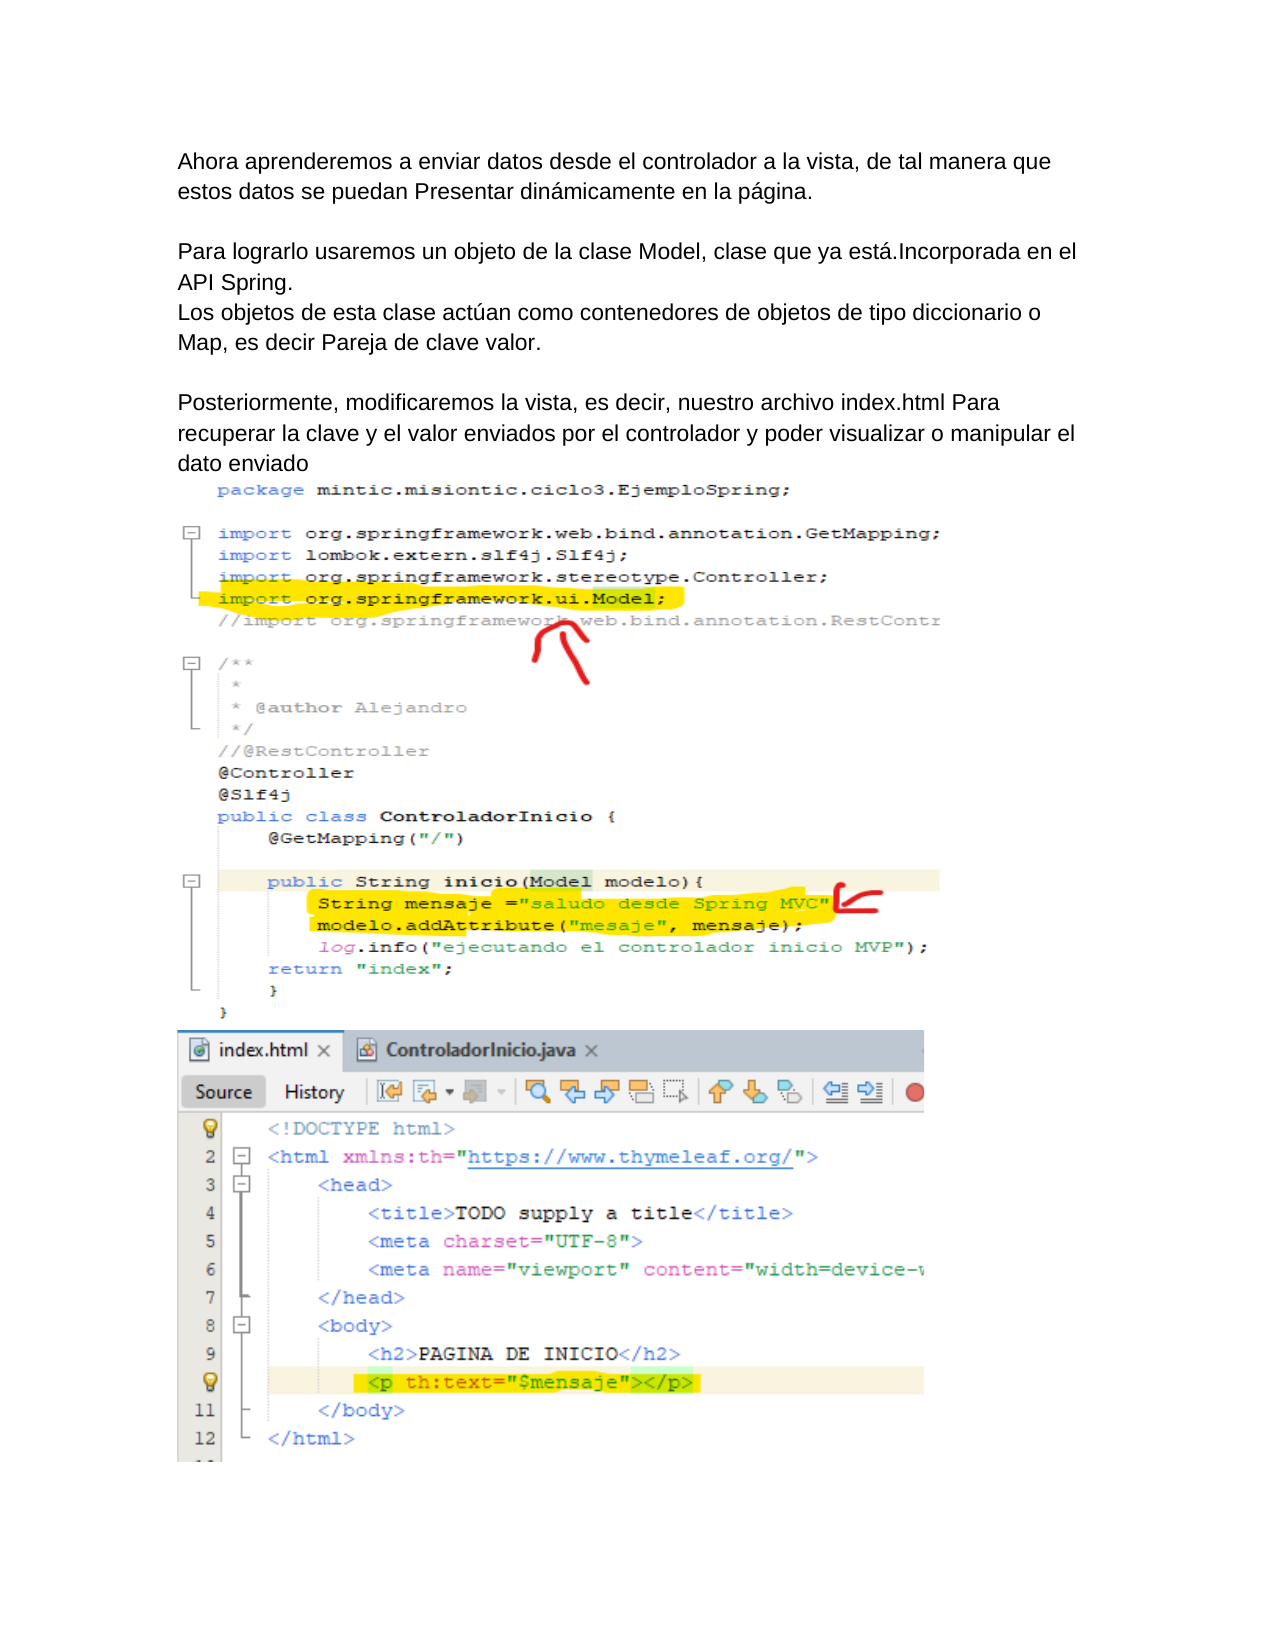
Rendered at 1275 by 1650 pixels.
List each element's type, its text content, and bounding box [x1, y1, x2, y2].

picture [177, 480, 940, 1027]
text Ahora aprenderemos a enviar datos desde el controlador a la vista, de tal manera que estos datos se puedan Presentar dinámicamente en la página. [177, 148, 1098, 204]
text Los objetos de esta clase actúan como contenedores de objetos de tipo diccionario o Map, es decir Pareja de clave valor. [177, 299, 1098, 355]
text Para lograrlo usaremos un objeto de la clase Model, clase que ya está.Incorporada en el API Spring. [177, 238, 1098, 295]
picture [177, 1030, 925, 1462]
text Posteriormente, modificaremos la vista, es decir, nuestro archivo index.html Para recuperar la clave y el valor enviados por el controlador y poder visualizar o manipular el dato enviado [177, 389, 1098, 476]
